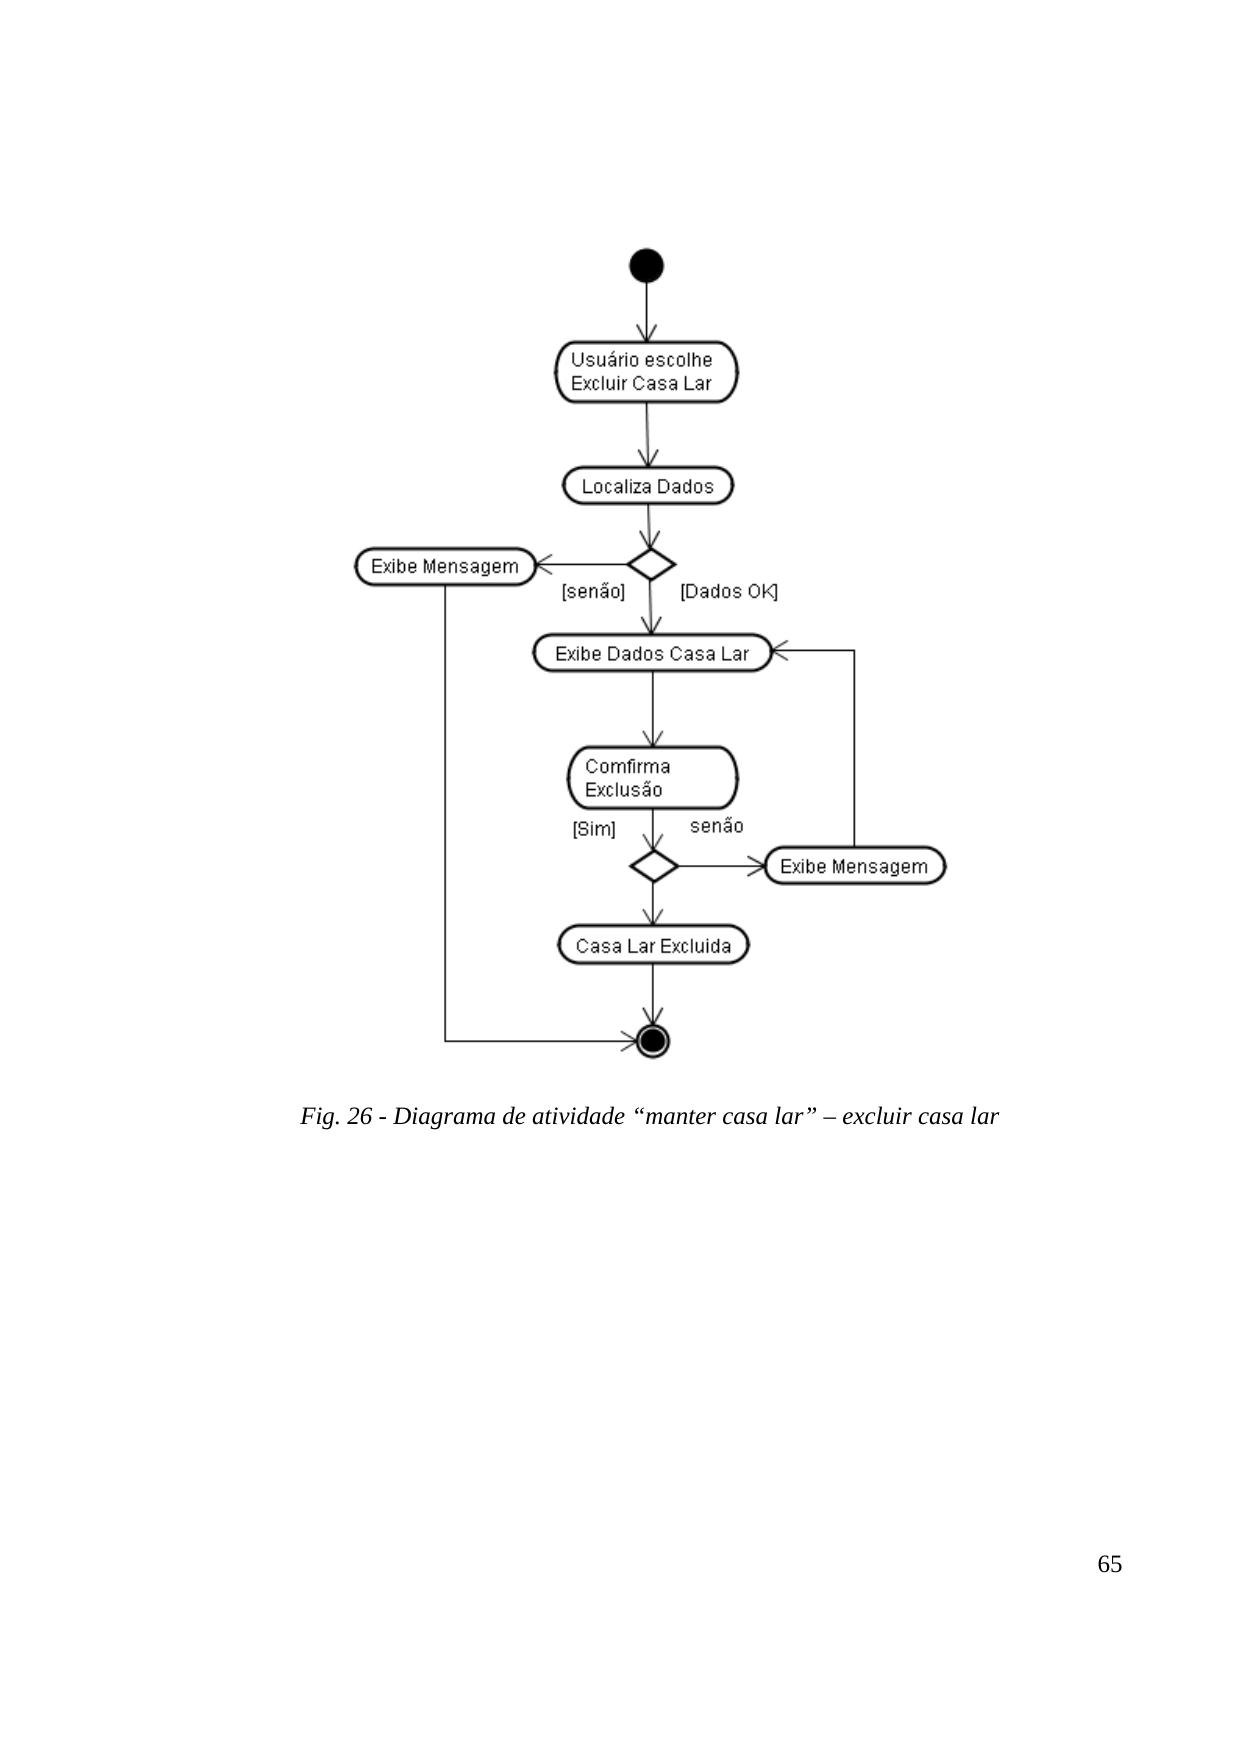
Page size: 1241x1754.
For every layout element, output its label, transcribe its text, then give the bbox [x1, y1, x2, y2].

text Fig. 26 - Diagrama de atividade “manter casa lar” – excluir casa lar [177, 1101, 1122, 1130]
